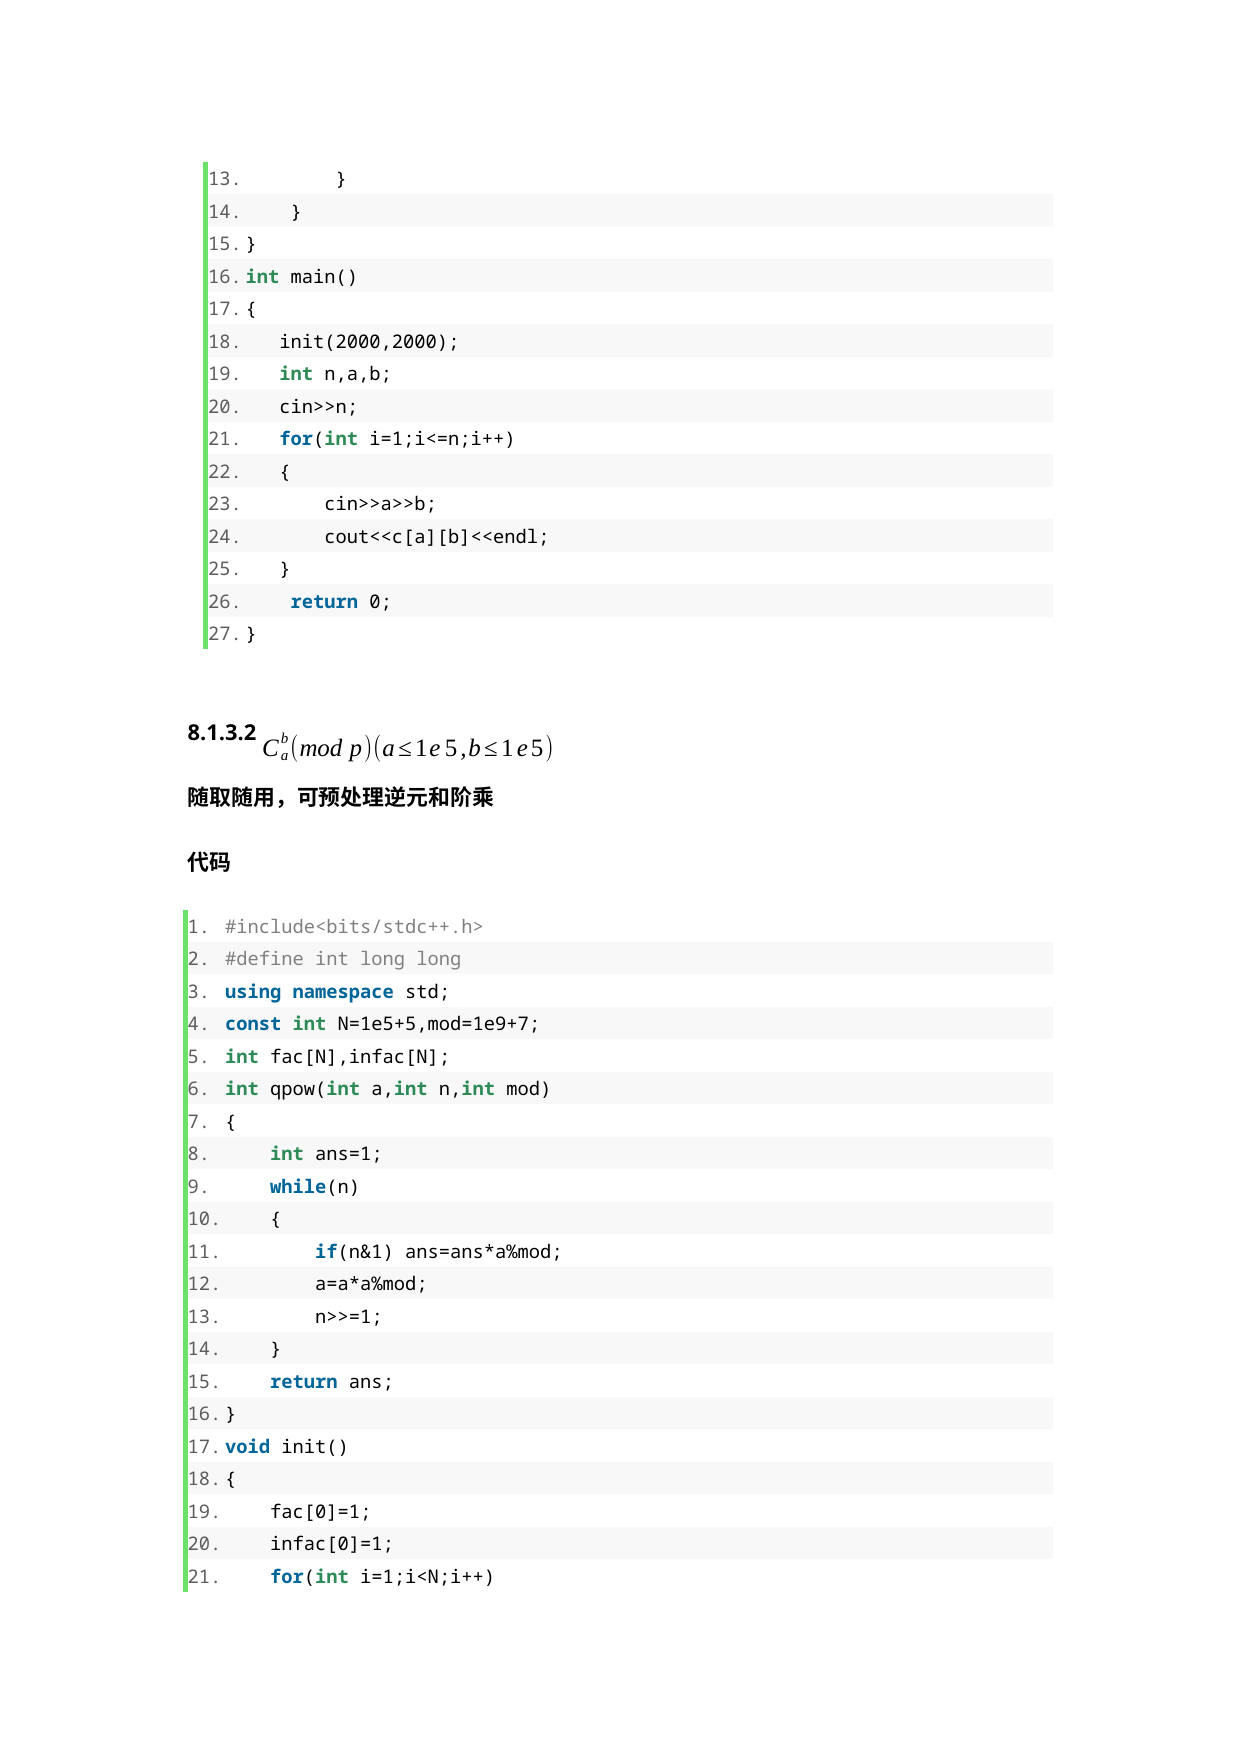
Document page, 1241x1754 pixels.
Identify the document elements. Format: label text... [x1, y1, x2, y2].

list void init() [188, 1429, 1053, 1462]
list int n,a,b; [208, 357, 1053, 389]
list for(int i=1;i<=n;i++) [208, 422, 1053, 454]
list int ans=1; [188, 1137, 1053, 1169]
list init(2000,2000); [208, 324, 1053, 357]
list return 0; [208, 584, 1053, 617]
text 随取随用，可预处理逆元和阶乘 [187, 779, 1053, 812]
list { [208, 454, 1053, 487]
list { [188, 1462, 1053, 1494]
list infac[0]=1; [188, 1527, 1053, 1559]
list } [208, 617, 1053, 649]
list } [208, 552, 1053, 584]
list cout<<c[a][b]<<endl; [208, 519, 1053, 552]
list #include<bits/stdc++.h> [187, 909, 1053, 942]
text 8.1.3.2 [187, 714, 1053, 779]
list using namespace std; [188, 974, 1053, 1007]
list n>>=1; [188, 1299, 1053, 1332]
list } [188, 1332, 1053, 1364]
list } [208, 162, 1053, 194]
list int main() [208, 259, 1053, 292]
list #define int long long [188, 942, 1053, 974]
list const int N=1e5+5,mod=1e9+7; [188, 1007, 1053, 1039]
list while(n) [188, 1169, 1053, 1202]
list } [188, 1397, 1053, 1429]
list int fac[N],infac[N]; [188, 1039, 1053, 1072]
list } [208, 194, 1053, 227]
list { [188, 1104, 1053, 1137]
list fac[0]=1; [188, 1494, 1053, 1527]
list { [208, 292, 1053, 324]
list if(n&1) ans=ans*a%mod; [188, 1234, 1053, 1267]
list a=a*a%mod; [188, 1267, 1053, 1299]
list } [208, 227, 1053, 259]
list for(int i=1;i<N;i++) [188, 1559, 1053, 1592]
list int qpow(int a,int n,int mod) [188, 1072, 1053, 1104]
list { [188, 1202, 1053, 1234]
text 代码 [187, 844, 1053, 877]
list cin>>a>>b; [208, 487, 1053, 519]
list return ans; [188, 1364, 1053, 1397]
list cin>>n; [208, 389, 1053, 422]
